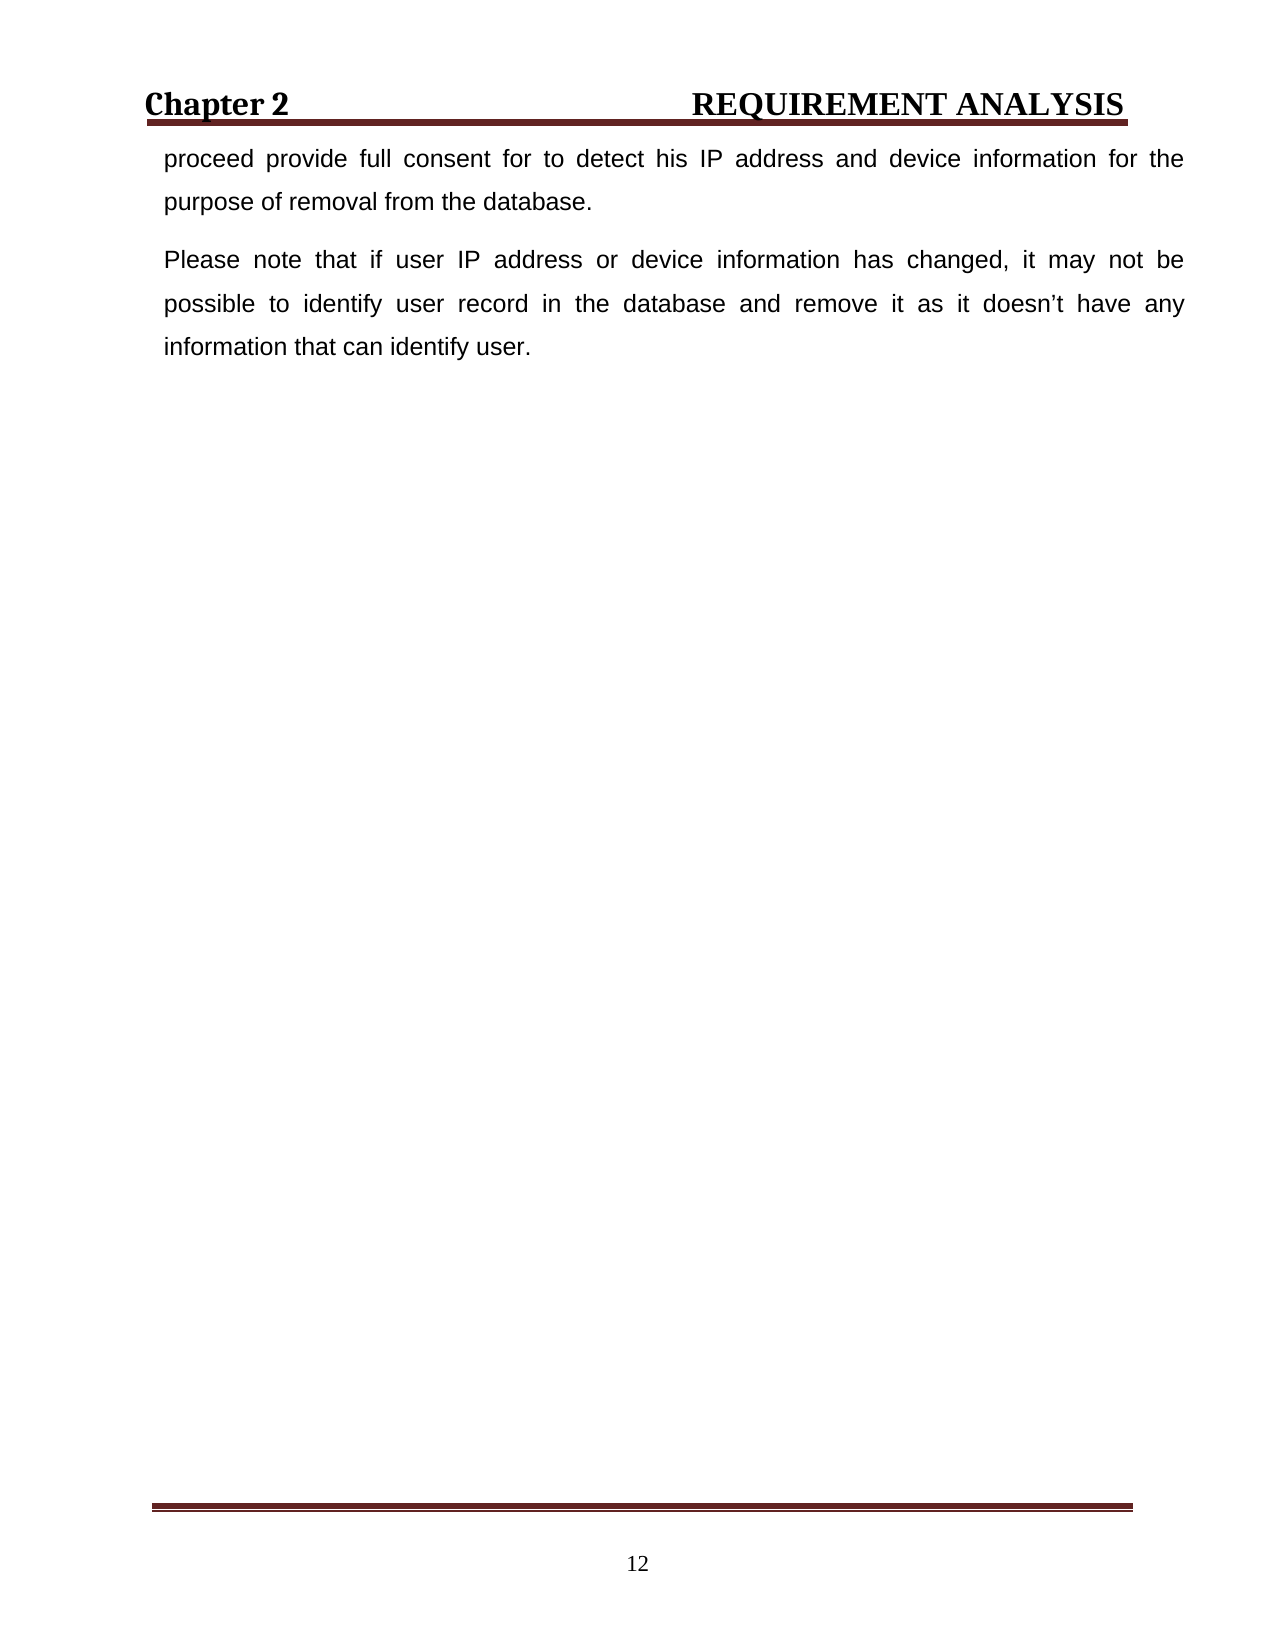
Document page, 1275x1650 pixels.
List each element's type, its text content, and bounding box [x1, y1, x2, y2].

list Please note that if user IP address or device information has changed, it may not be possible to identify user record in the database and remove it as it doesn’t have any information that can identify user. [164, 245, 1186, 360]
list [126, 143, 1186, 215]
